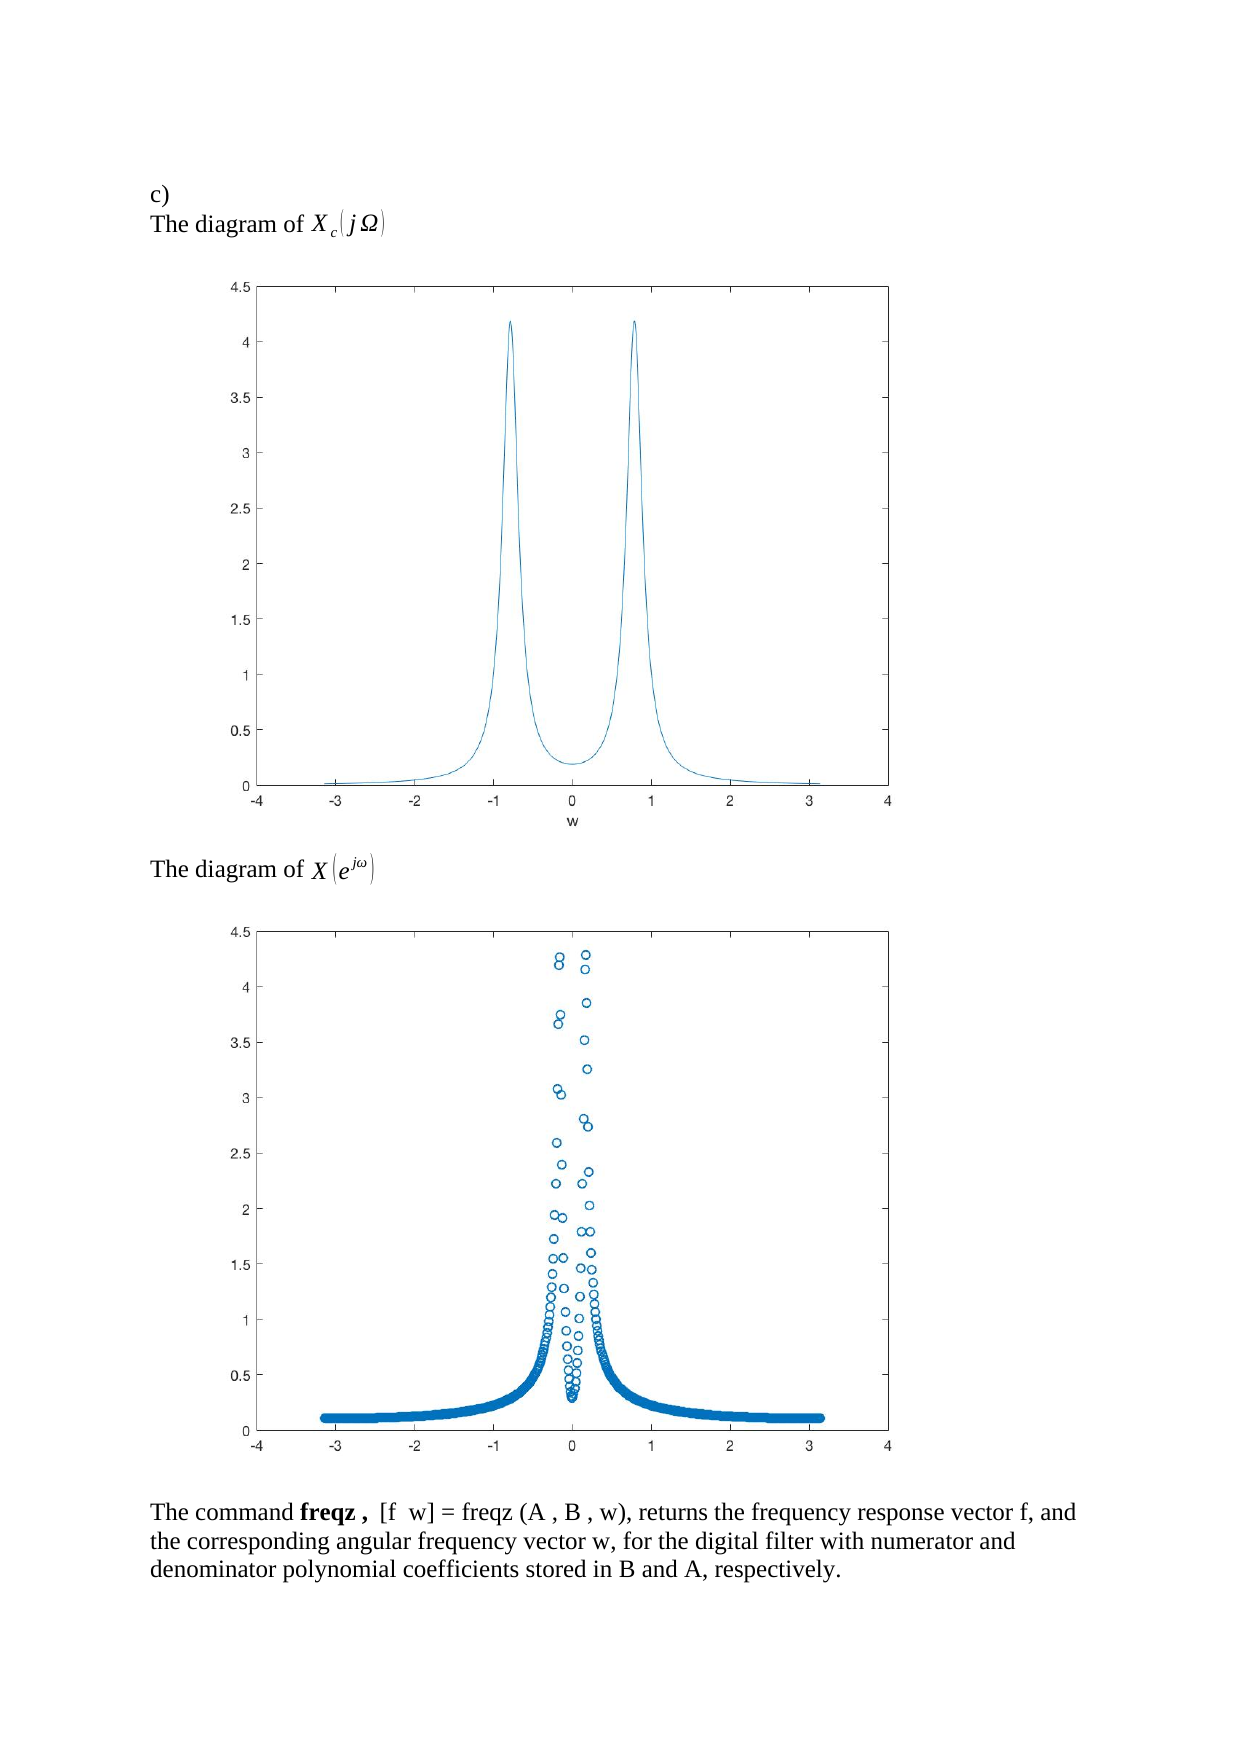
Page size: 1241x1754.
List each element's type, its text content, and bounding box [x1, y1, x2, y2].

text The diagram of [150, 851, 1090, 886]
text The command freqz , [f w] = freqz (A , B , w), returns the frequency response vector f, and the corresponding angular frequency vector w, for the digital filter with numerator and denominator polynomial coefficients stored in B and A, respectively. [150, 1497, 1090, 1583]
text c) [150, 179, 1090, 207]
picture [150, 886, 965, 1497]
text The diagram of [150, 207, 1090, 240]
picture [150, 240, 965, 852]
